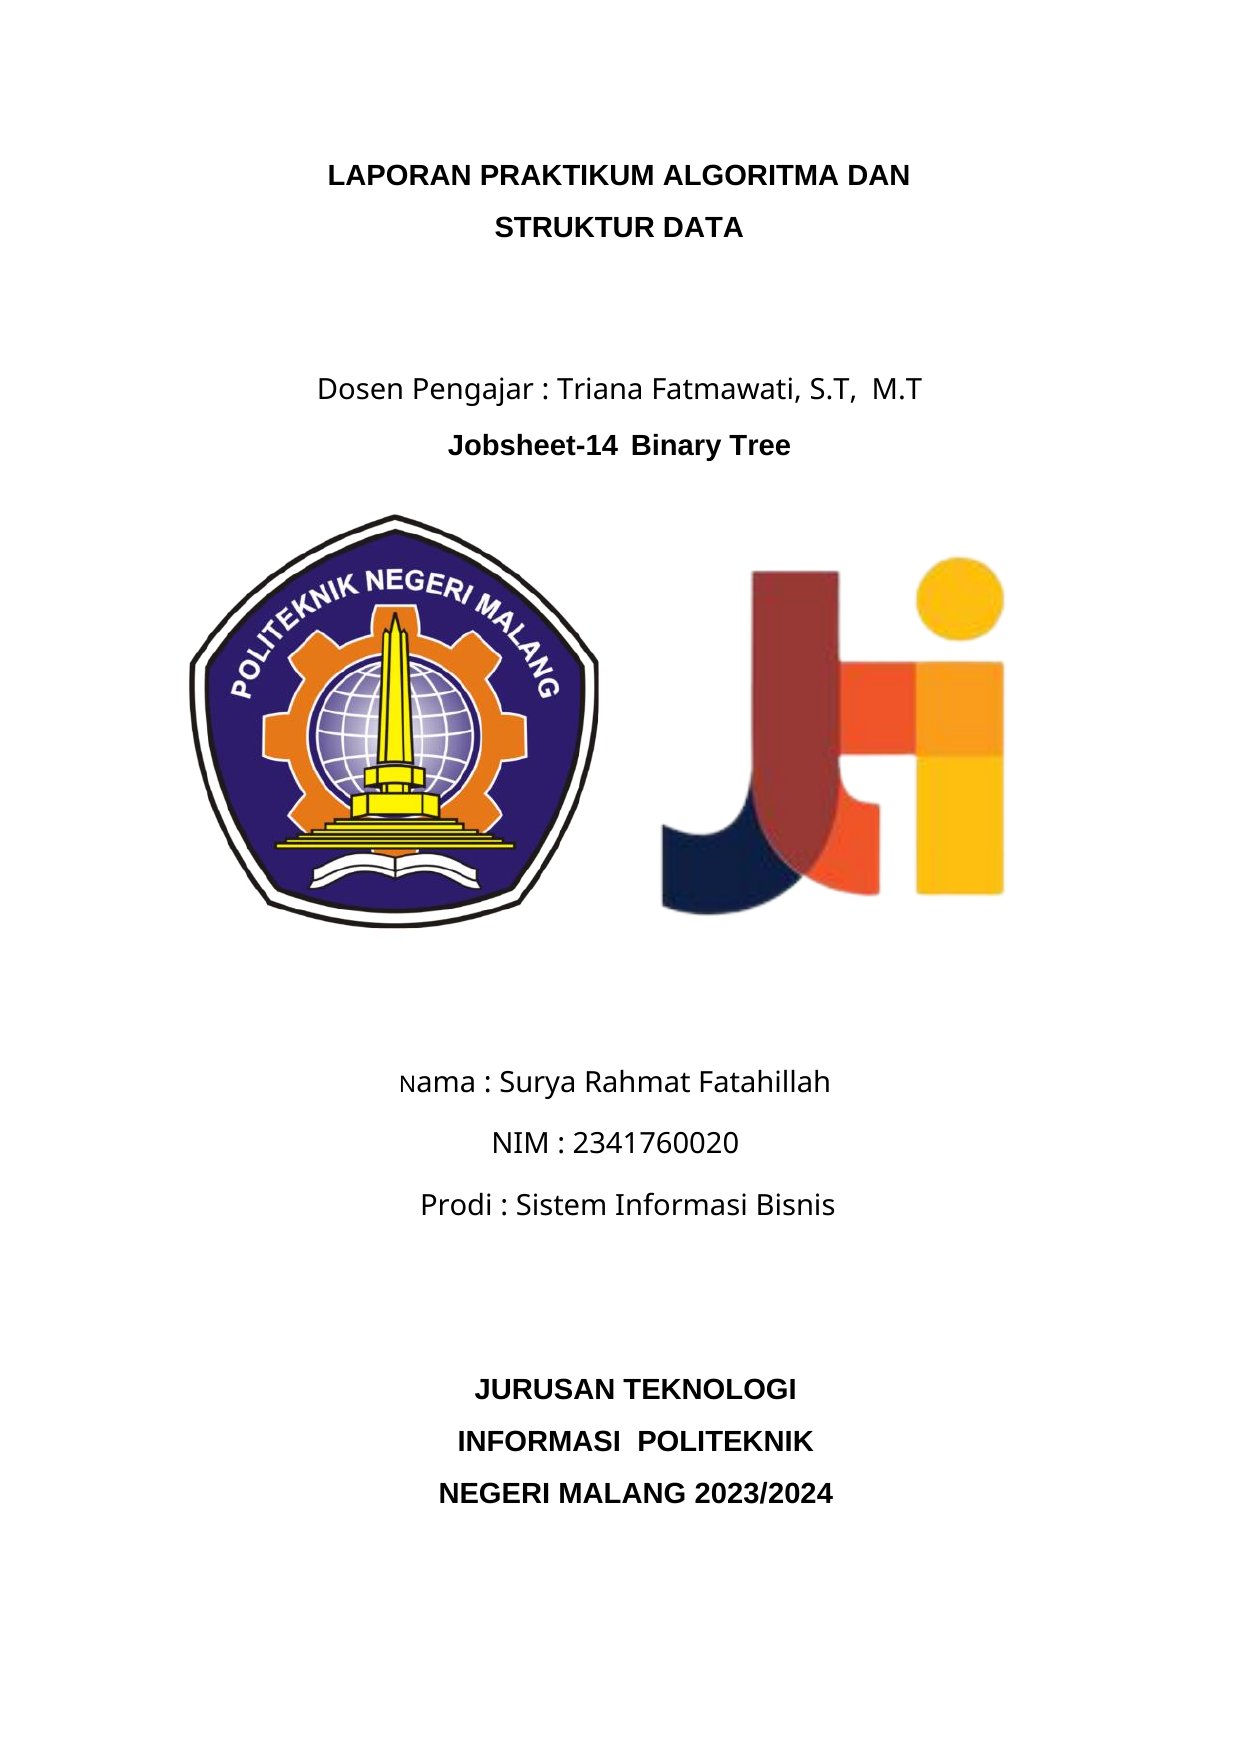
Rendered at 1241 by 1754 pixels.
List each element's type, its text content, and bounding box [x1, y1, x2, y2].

text NIM : 2341760020 [150, 1123, 1080, 1162]
subtitle Jobsheet-14 Binary Tree [288, 427, 951, 461]
subtitle JURUSAN TEKNOLOGI INFORMASI POLITEKNIK NEGERI MALANG 2023/2024 [416, 1372, 855, 1510]
text Nama : Surya Rahmat Fatahillah [150, 1061, 1080, 1101]
subtitle LAPORAN PRAKTIKUM ALGORITMA DAN STRUKTUR DATA [288, 158, 950, 244]
text Dosen Pengajar : Triana Fatmawati, S.T, M.T [288, 368, 951, 408]
picture [188, 478, 1093, 996]
text Prodi : Sistem Informasi Bisnis [165, 1184, 1090, 1224]
